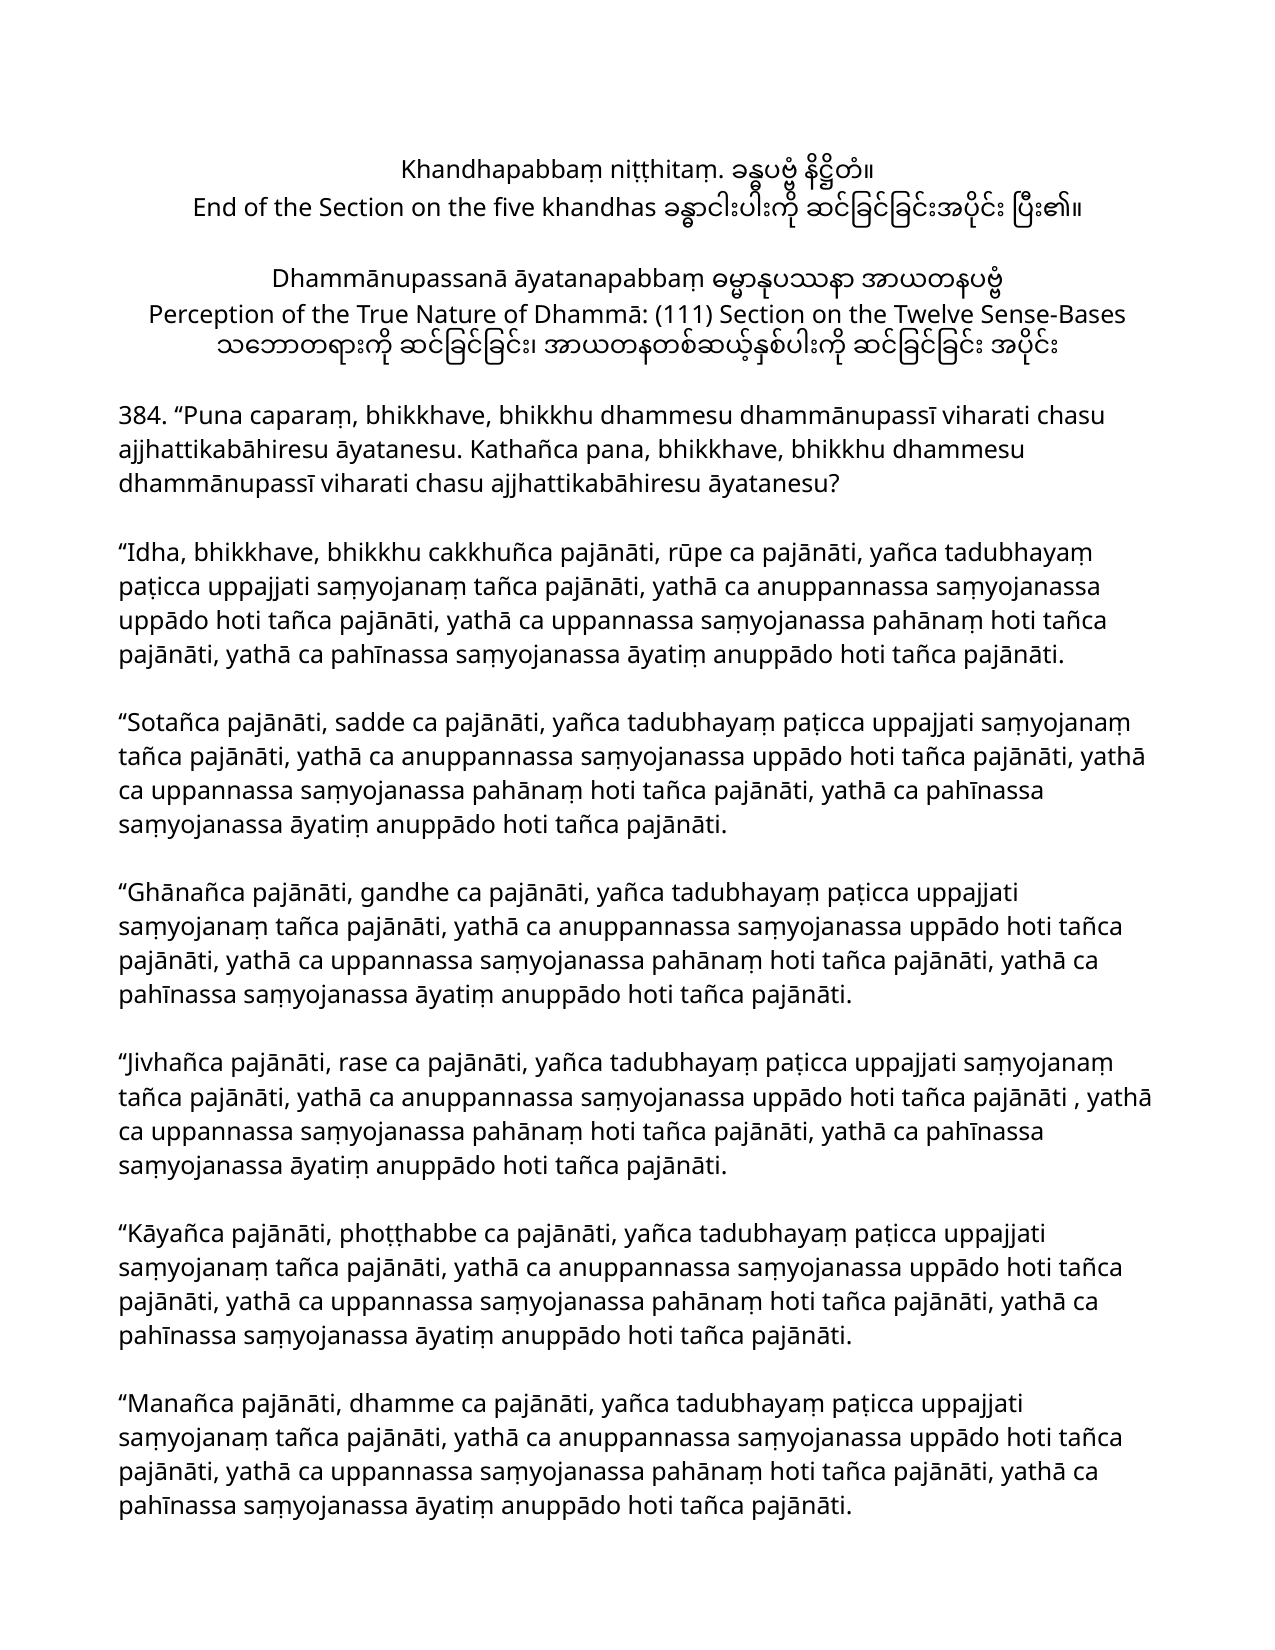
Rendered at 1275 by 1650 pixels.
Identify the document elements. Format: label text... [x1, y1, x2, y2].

text သဘောတရားကို ဆင်ခြင်ခြင်း၊ အာယတနတစ်ဆယ့်နှစ်ပါးကို ဆင်ခြင်ခြင်း အပိုင်း [118, 331, 448, 364]
text ‘‘Manañca pajānāti, dhamme ca pajānāti, yañca tadubhayaṃ paṭicca uppajjati saṃyojanaṃ tañca pajānāti, yathā ca anuppannassa saṃyojanassa uppādo hoti tañca pajānāti, yathā ca uppannassa saṃyojanassa pahānaṃ hoti tañca pajānāti, yathā ca pahīnassa saṃyojanassa āyatiṃ anuppādo hoti tañca pajānāti. [118, 1386, 1157, 1522]
text ‘‘Sotañca pajānāti, sadde ca pajānāti, yañca tadubhayaṃ paṭicca uppajjati saṃyojanaṃ tañca pajānāti, yathā ca anuppannassa saṃyojanassa uppādo hoti tañca pajānāti, yathā ca uppannassa saṃyojanassa pahānaṃ hoti tañca pajānāti, yathā ca pahīnassa saṃyojanassa āyatiṃ anuppādo hoti tañca pajānāti. [118, 704, 1157, 841]
text ‘‘Kāyañca pajānāti, phoṭṭhabbe ca pajānāti, yañca tadubhayaṃ paṭicca uppajjati saṃyojanaṃ tañca pajānāti, yathā ca anuppannassa saṃyojanassa uppādo hoti tañca pajānāti, yathā ca uppannassa saṃyojanassa pahānaṃ hoti tañca pajānāti, yathā ca pahīnassa saṃyojanassa āyatiṃ anuppādo hoti tañca pajānāti. [118, 1215, 1157, 1352]
text သဘောတရားကို ဆင်ခြင်ခြင်း၊ အာယတနတစ်ဆယ့်နှစ်ပါးကို ဆင်ခြင်ခြင်း အပိုင်း [941, 331, 1157, 364]
text ‘‘Jivhañca pajānāti, rase ca pajānāti, yañca tadubhayaṃ paṭicca uppajjati saṃyojanaṃ tañca pajānāti, yathā ca anuppannassa saṃyojanassa uppādo hoti tañca pajānāti , yathā ca uppannassa saṃyojanassa pahānaṃ hoti tañca pajānāti, yathā ca pahīnassa saṃyojanassa āyatiṃ anuppādo hoti tañca pajānāti. [118, 1045, 1157, 1181]
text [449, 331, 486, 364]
text Dhammānupassanā āyatanapabbaṃ ဓမ္မာနုပဿနာ အာယတနပဗ္ဗံ [118, 260, 1157, 297]
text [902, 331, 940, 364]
text ‘‘Ghānañca pajānāti, gandhe ca pajānāti, yañca tadubhayaṃ paṭicca uppajjati saṃyojanaṃ tañca pajānāti, yathā ca anuppannassa saṃyojanassa uppādo hoti tañca pajānāti, yathā ca uppannassa saṃyojanassa pahānaṃ hoti tañca pajānāti, yathā ca pahīnassa saṃyojanassa āyatiṃ anuppādo hoti tañca pajānāti. [118, 875, 1157, 1011]
text 384. ‘‘Puna caparaṃ, bhikkhave, bhikkhu dhammesu dhammānupassī viharati chasu ajjhattikabāhiresu āyatanesu. Kathañca pana, bhikkhave, bhikkhu dhammesu dhammānupassī viharati chasu ajjhattikabāhiresu āyatanesu? [118, 398, 1157, 500]
text ‘‘Idha, bhikkhave, bhikkhu cakkhuñca pajānāti, rūpe ca pajānāti, yañca tadubhayaṃ paṭicca uppajjati saṃyojanaṃ tañca pajānāti, yathā ca anuppannassa saṃyojanassa uppādo hoti tañca pajānāti, yathā ca uppannassa saṃyojanassa pahānaṃ hoti tañca pajānāti, yathā ca pahīnassa saṃyojanassa āyatiṃ anuppādo hoti tañca pajānāti. [118, 534, 1157, 670]
text Perception of the True Nature of Dhammā: (111) Section on the Twelve Sense-Bases [118, 297, 1157, 331]
text End of the Section on the five khandhas ခန္ဓာငါးပါးကို ဆင်ခြင်ခြင်းအပိုင်း ပြီး၏။ [118, 189, 1157, 226]
text သဘောတရားကို ဆင်ခြင်ခြင်း၊ အာယတနတစ်ဆယ့်နှစ်ပါးကို ဆင်ခြင်ခြင်း အပိုင်း [487, 331, 901, 364]
text Khandhapabbaṃ niṭṭhitaṃ. ခန္ဓပဗ္ဗံ နိဋ္ဌိတံ။ [118, 152, 1157, 189]
